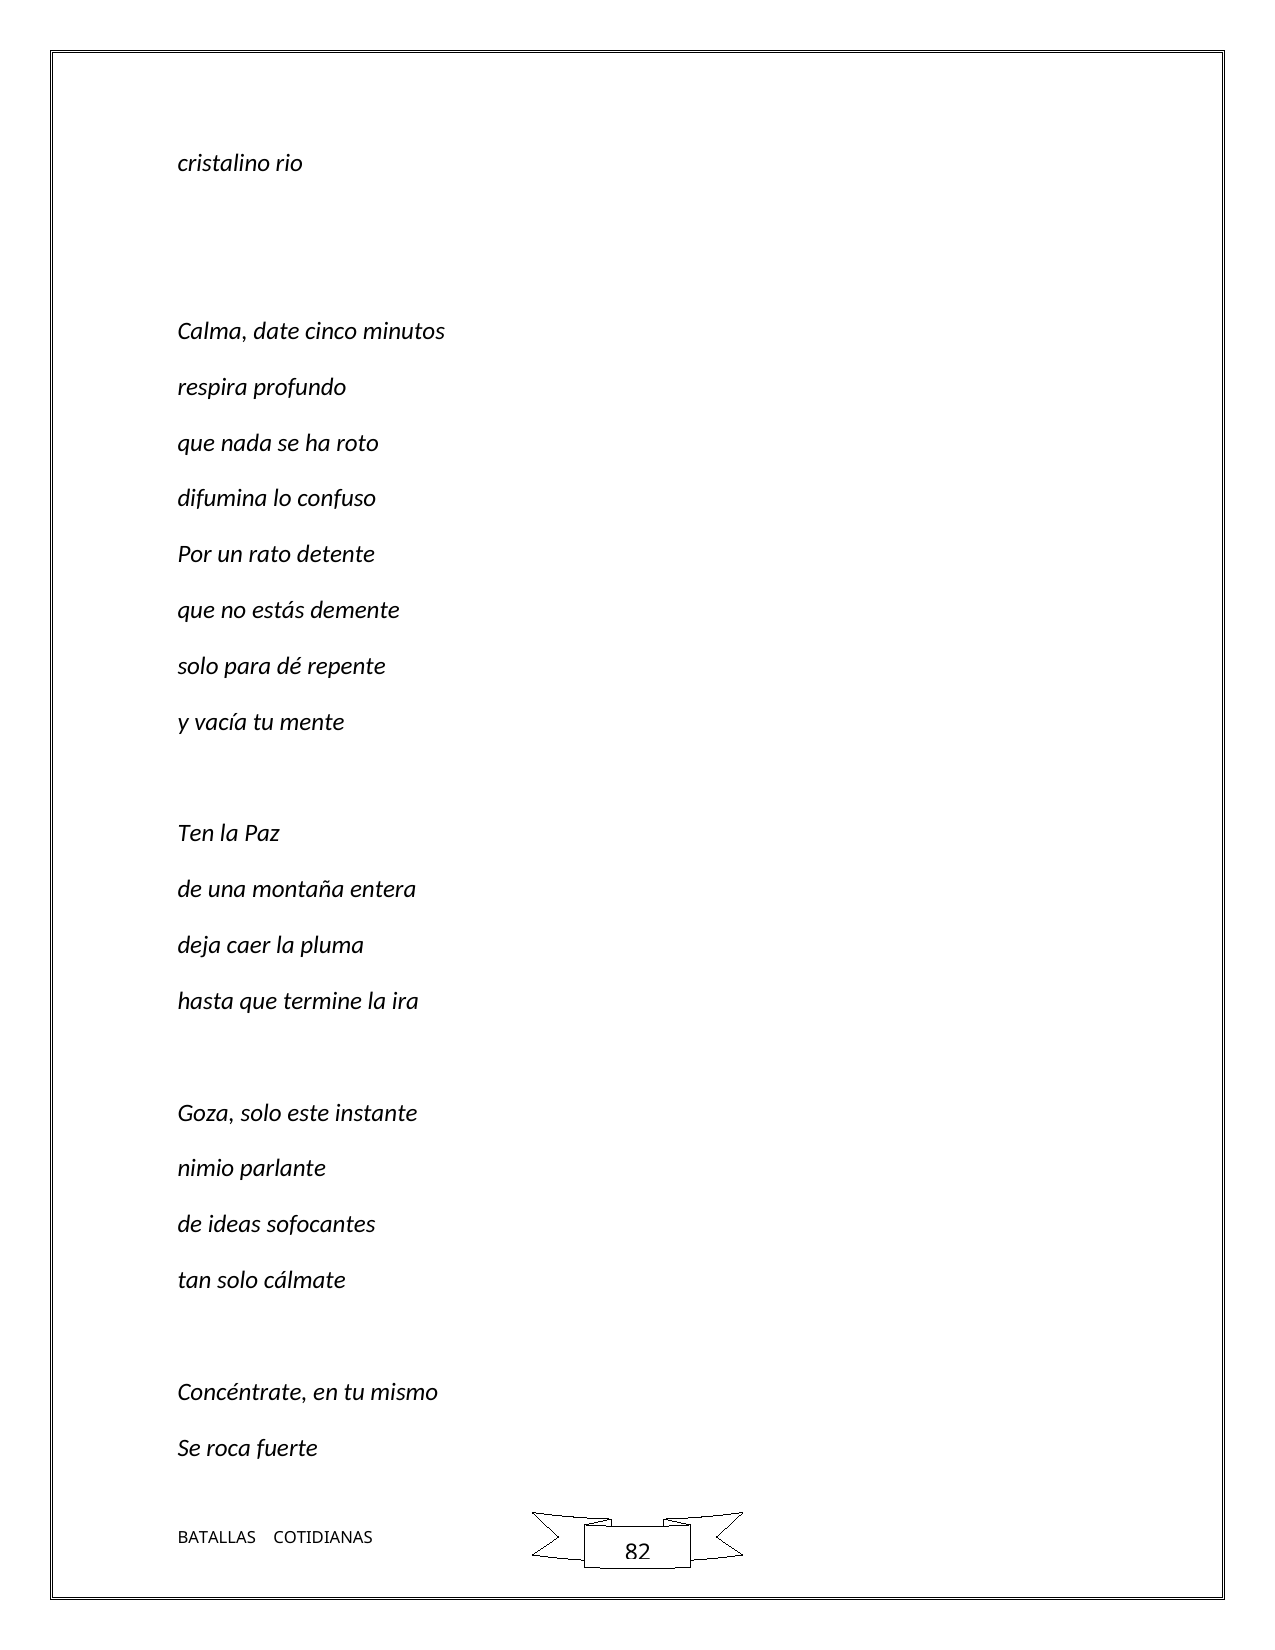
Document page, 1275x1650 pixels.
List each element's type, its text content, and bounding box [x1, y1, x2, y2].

text Por un rato detente [177, 538, 1098, 569]
text solo para dé repente [177, 650, 1098, 681]
text Goza, solo este instante [177, 1097, 1098, 1127]
text tan solo cálmate [177, 1264, 1098, 1295]
text cristalino rio [177, 148, 1098, 178]
text hasta que termine la ira [177, 985, 1098, 1016]
text Concéntrate, en tu mismo [177, 1376, 1098, 1406]
text que nada se ha roto [177, 427, 1098, 457]
text respira profundo [177, 371, 1098, 401]
text de ideas sofocantes [177, 1208, 1098, 1239]
text difumina lo confuso [177, 483, 1098, 513]
text de una montaña entera [177, 873, 1098, 904]
text que no estás demente [177, 594, 1098, 625]
text Ten la Paz [177, 818, 1098, 848]
text y vacía tu mente [177, 706, 1098, 736]
text Calma, date cinco minutos [177, 315, 1098, 346]
text deja caer la pluma [177, 929, 1098, 960]
text nimio parlante [177, 1153, 1098, 1183]
text Se roca fuerte [177, 1432, 1098, 1462]
